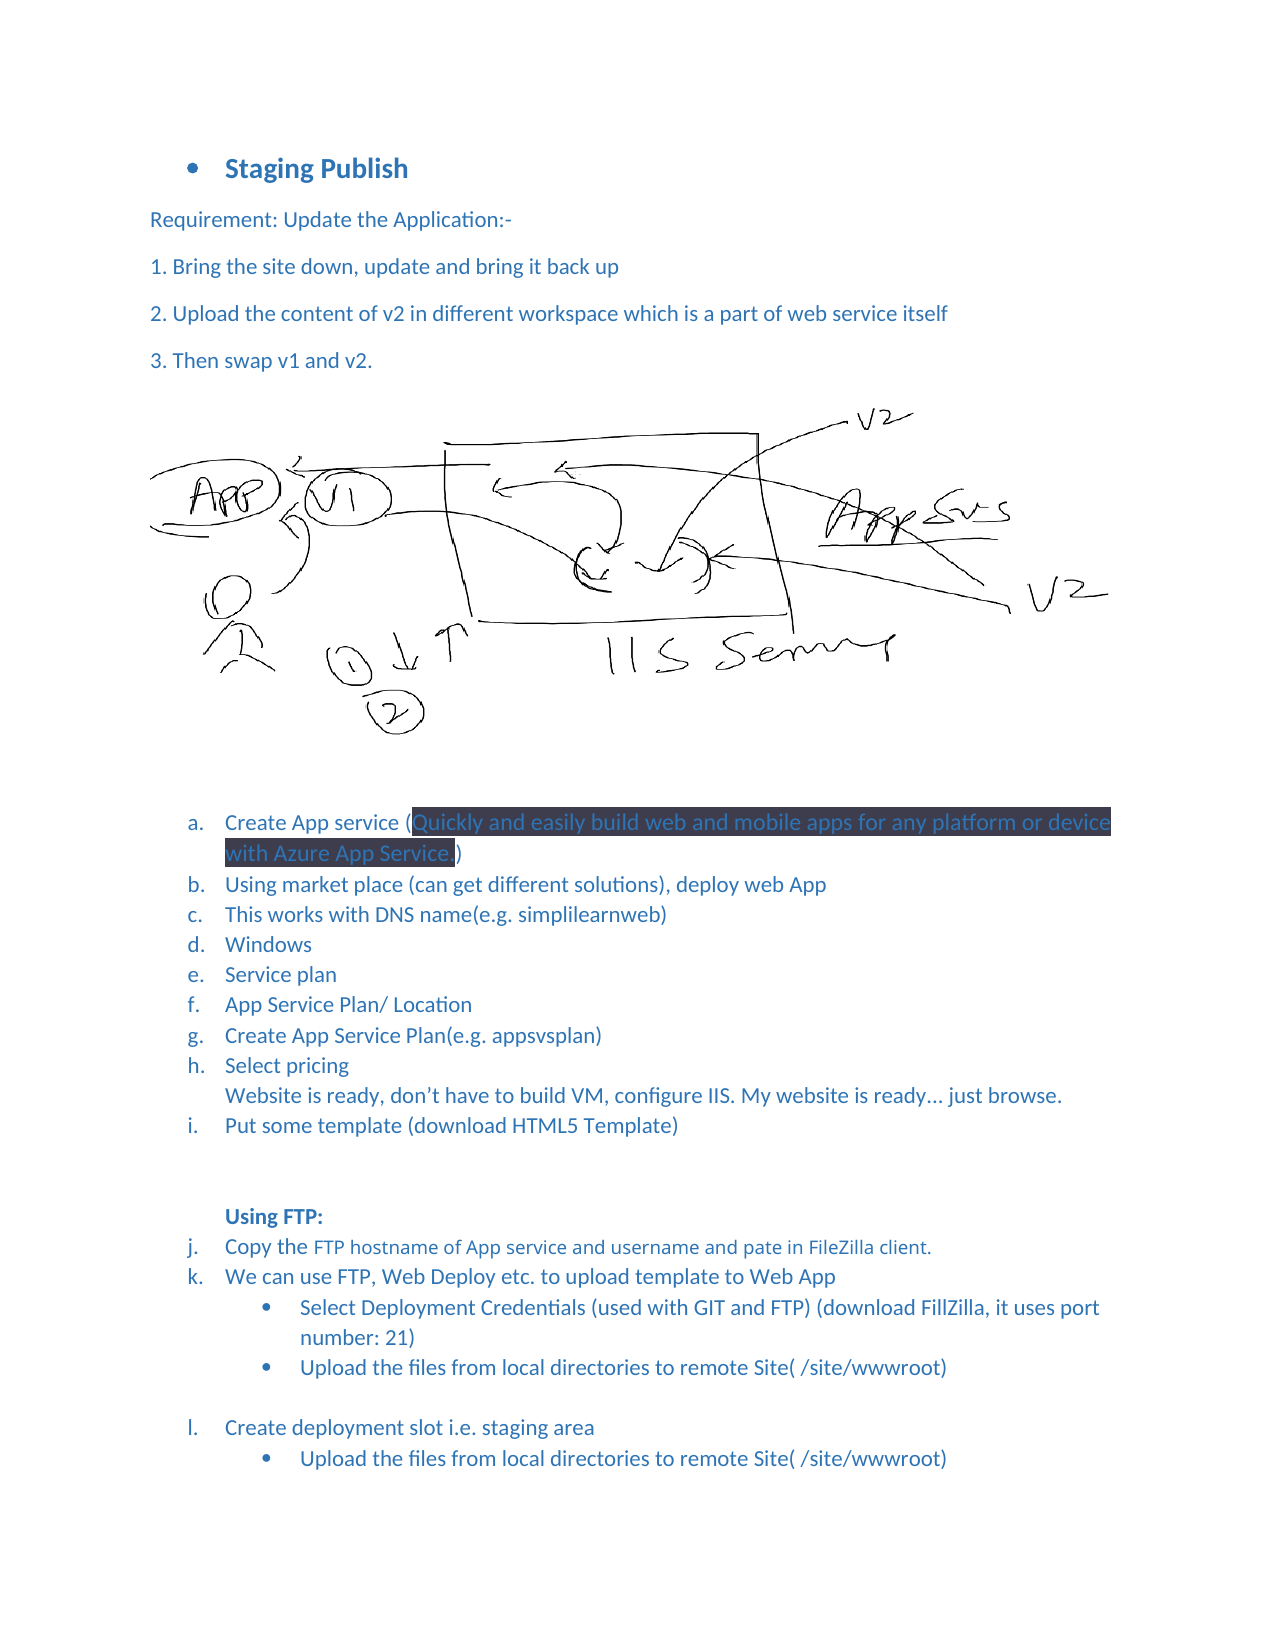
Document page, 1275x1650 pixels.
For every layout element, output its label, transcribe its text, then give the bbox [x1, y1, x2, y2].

list We can use FTP, Web Deploy etc. to upload template to Web App [187, 1262, 1125, 1290]
list Select Deployment Credentials (used with GIT and FTP) (download FillZilla, it uses port number: 21) [262, 1293, 1125, 1351]
list This works with DNS name(e.g. simplilearnweb) [187, 900, 1125, 928]
list Using market place (can get different solutions), deploy web App [187, 870, 1125, 898]
list Using FTP: [225, 1202, 1125, 1230]
list Staging Publish [187, 150, 1125, 186]
text 1. Bring the site down, update and bring it back up [150, 252, 1125, 280]
list Create deployment slot i.e. staging area [187, 1413, 1125, 1441]
list Upload the files from local directories to remote Site( /site/wwwroot) [262, 1444, 1125, 1472]
list Put some template (download HTML5 Template) [187, 1111, 1125, 1139]
list Service plan [187, 960, 1125, 988]
text 3. Then swap v1 and v2. [150, 346, 1125, 374]
picture [150, 392, 1125, 741]
list Create App Service Plan(e.g. appsvsplan) [187, 1021, 1125, 1049]
list Website is ready, don’t have to build VM, configure IIS. My website is ready... just browse. [225, 1081, 1125, 1109]
text 2. Upload the content of v2 in different workspace which is a part of web service itself [150, 299, 1125, 327]
list Select pricing [187, 1051, 1125, 1079]
list App Service Plan/ Location [187, 991, 1125, 1018]
list Create App service (Quickly and easily build web and mobile apps for any platform or device with Azure App Service.) [187, 807, 1125, 867]
list Windows [187, 930, 1125, 958]
list Copy the FTP hostname of App service and username and pate in FileZilla client. [187, 1232, 1125, 1260]
text Requirement: Update the Application:- [150, 205, 1125, 233]
list Upload the files from local directories to remote Site( /site/wwwroot) [262, 1353, 1125, 1381]
